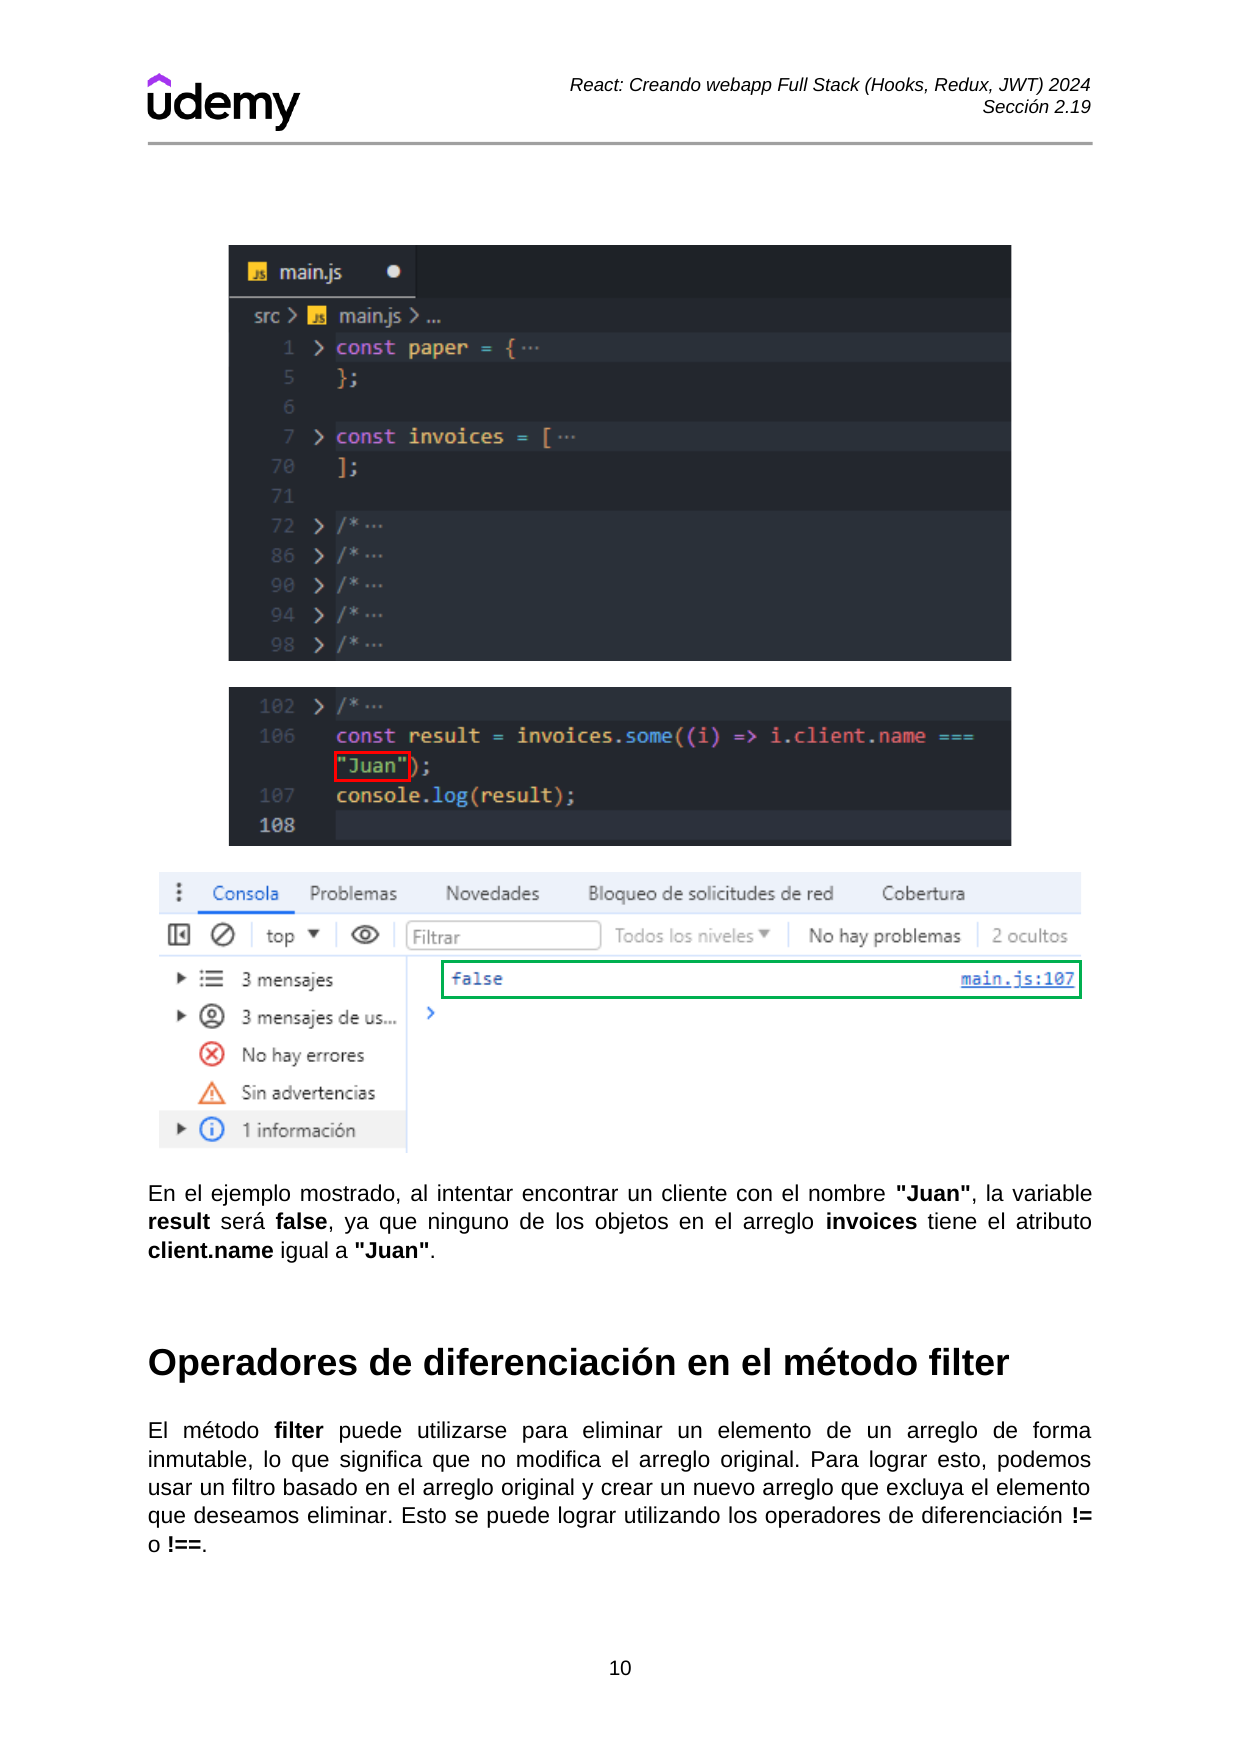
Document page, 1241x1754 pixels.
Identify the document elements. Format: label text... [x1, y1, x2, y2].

picture [228, 687, 1012, 846]
text En el ejemplo mostrado, al intentar encontrar un cliente con el nombre "Juan", la variable result será false, ya que ninguno de los objetos en el arreglo invoices tiene el atributo client.name igual a "Juan". [148, 1180, 1092, 1263]
picture [444, 963, 1079, 996]
picture [147, 73, 301, 131]
picture [159, 872, 1082, 1153]
picture [228, 245, 1012, 661]
text Operadores de diferenciación en el método filter [148, 1340, 1092, 1383]
text El método filter puede utilizarse para eliminar un elemento de un arreglo de forma inmutable, lo que significa que no modifica el arreglo original. Para lograr esto, podemos usar un filtro basado en el arreglo original y crear un nuevo arreglo que excluya el elemento que deseamos eliminar. Esto se puede lograr utilizando los operadores de diferenciación != o !==. [148, 1417, 1092, 1557]
